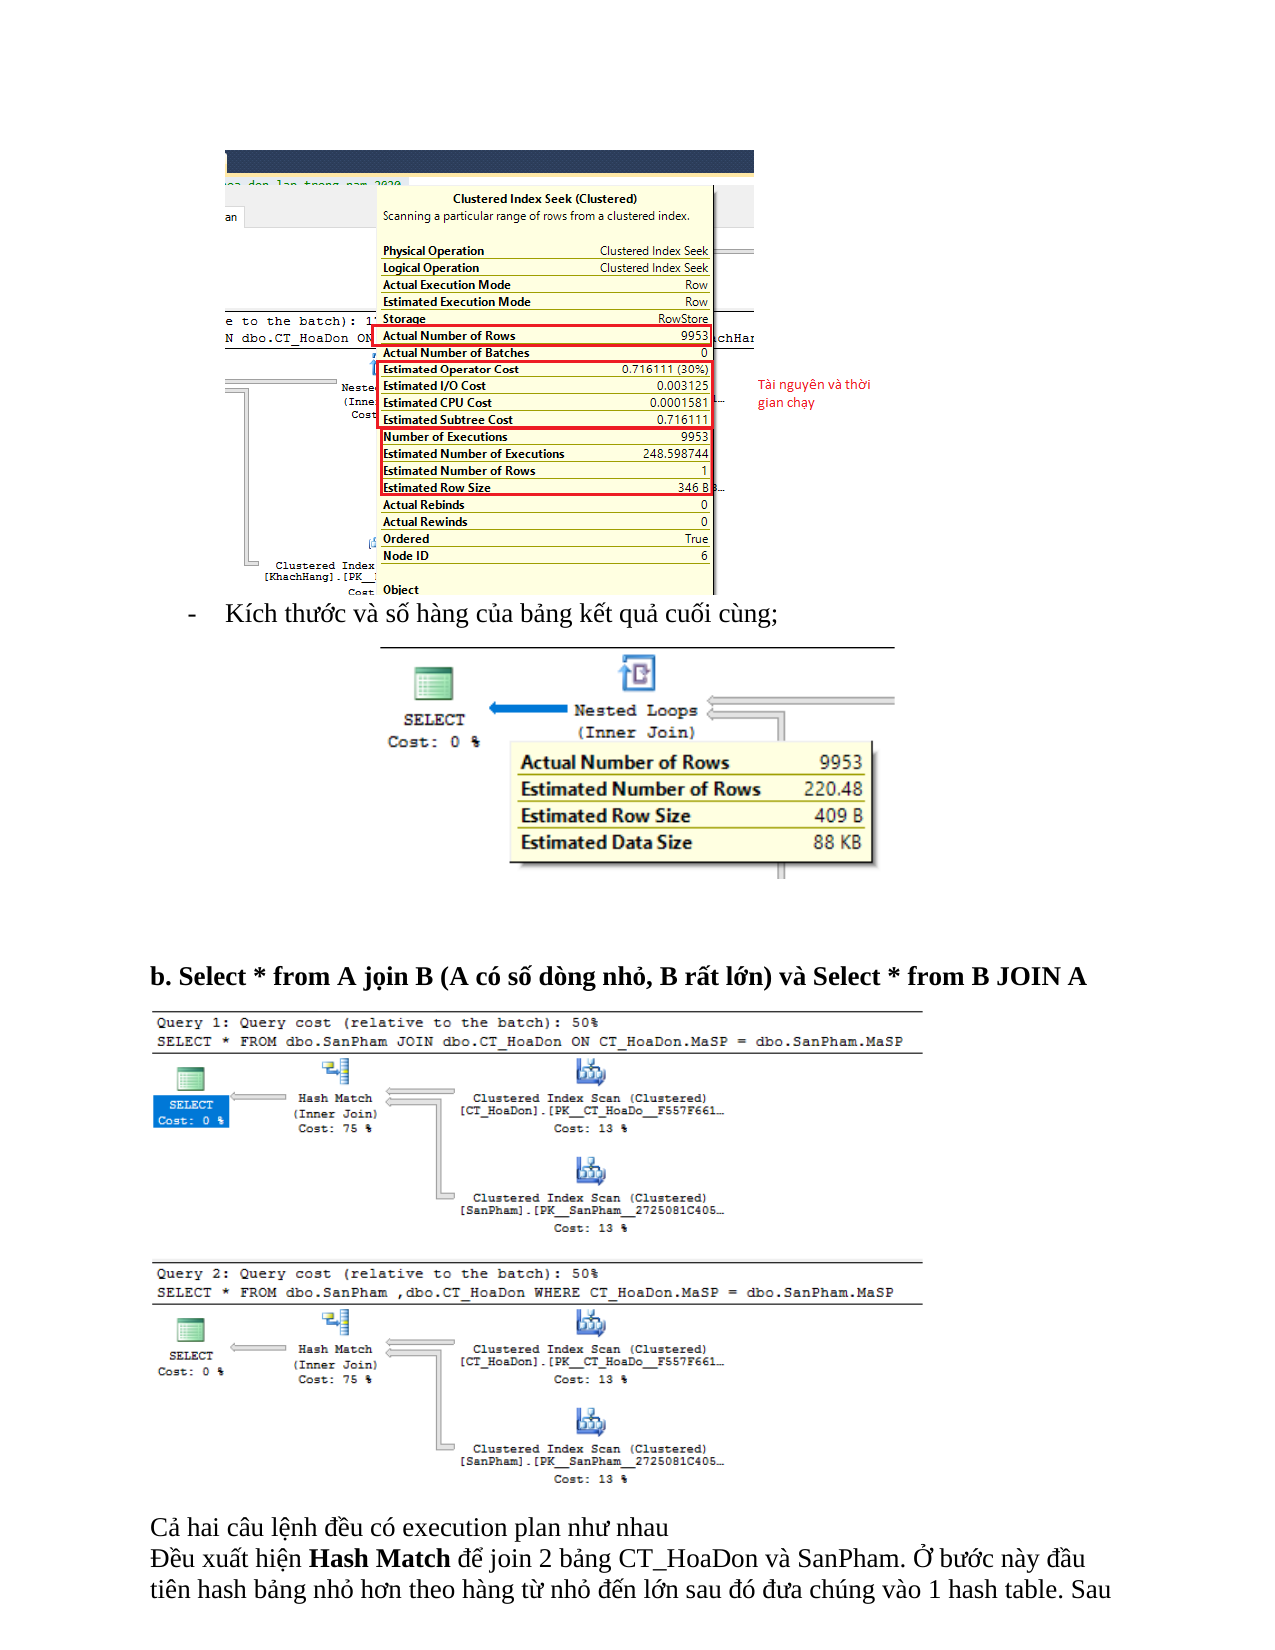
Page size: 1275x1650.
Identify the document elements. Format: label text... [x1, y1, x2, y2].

list Kích thước và số hàng của bảng kết quả cuối cùng; [187, 597, 1125, 628]
picture [225, 150, 873, 595]
picture [380, 647, 895, 879]
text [150, 1542, 1125, 1604]
text Cả hai câu lệnh đều có execution plan như nhau [150, 1511, 1125, 1542]
text b. Select * from A jọin B (A có số dòng nhỏ, B rất lớn) và Select * from B JOIN A [150, 960, 1125, 991]
picture [150, 1010, 923, 1493]
